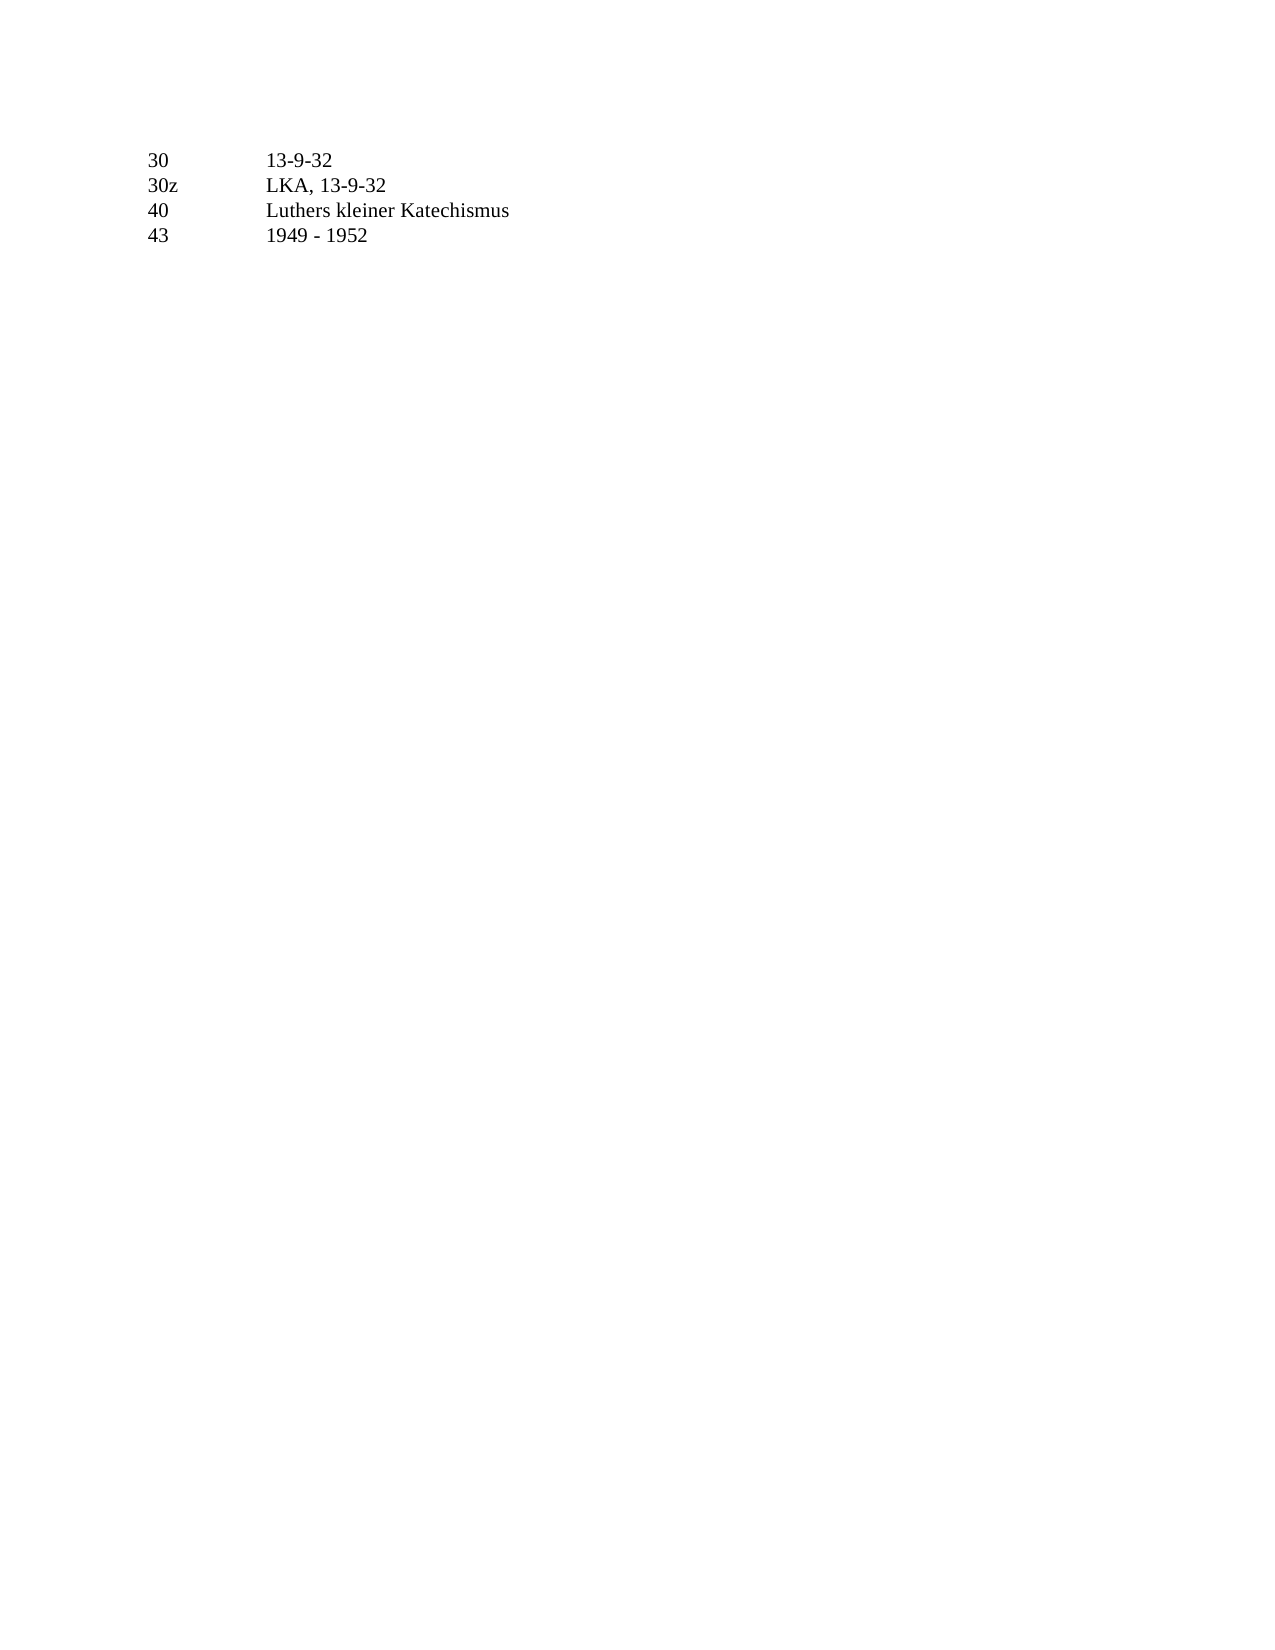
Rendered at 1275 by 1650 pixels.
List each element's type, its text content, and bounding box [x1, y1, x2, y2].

text 43 1949 - 1952 [148, 223, 1127, 248]
text 40 s[3{p[Luther]ps} 2{kleiner} 1{Katechismus}]s [148, 198, 1127, 223]
text 30z LKA, 13-9-32 [148, 173, 1127, 198]
text 30 13-9-32 [148, 148, 1127, 173]
